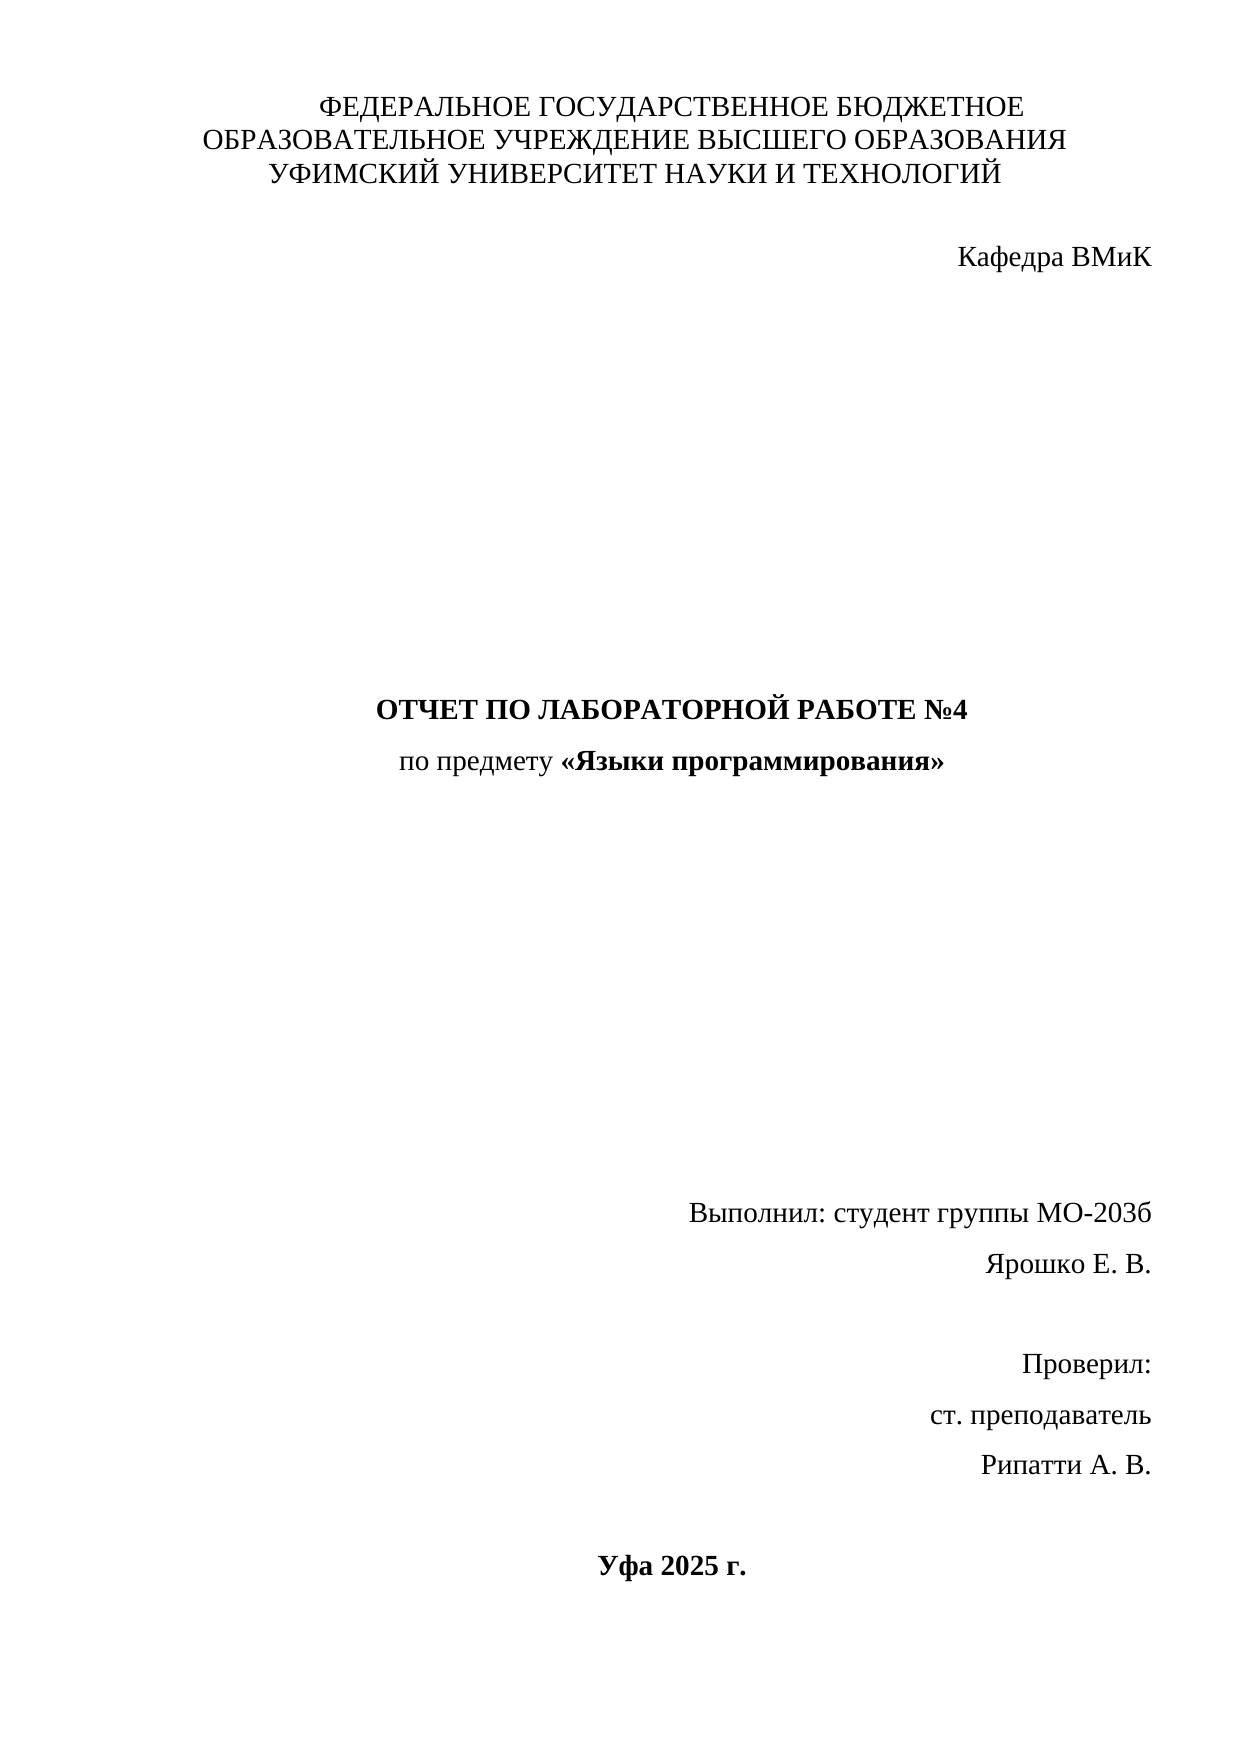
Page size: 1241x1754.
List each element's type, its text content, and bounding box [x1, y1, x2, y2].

text Рипатти А. В. [118, 1447, 1152, 1481]
text Проверил: ст. преподаватель [118, 1346, 1152, 1430]
text ФЕДЕРАЛЬНОЕ ГОСУДАРСТВЕННОЕ БЮДЖЕТНОЕ ОБРАЗОВАТЕЛЬНОЕ УЧРЕЖДЕНИЕ ВЫСШЕГО ОБРАЗОВАНИЯ УФИМСКИЙ УНИВЕРСИТЕТ НАУКИ И ТЕХНОЛОГИЙ [118, 89, 1152, 189]
text по предмету «Языки программирования» [118, 743, 1152, 776]
text Ярошко Е. В. [118, 1246, 1152, 1279]
text Выполнил: студент группы МО-203б [118, 1196, 1152, 1229]
text Кафедра ВМиК [118, 239, 1152, 273]
text Уфа 2025 г. [118, 1548, 1152, 1581]
text ОТЧЕТ ПО ЛАБОРАТОРНОЙ РАБОТЕ №4 [118, 692, 1152, 726]
